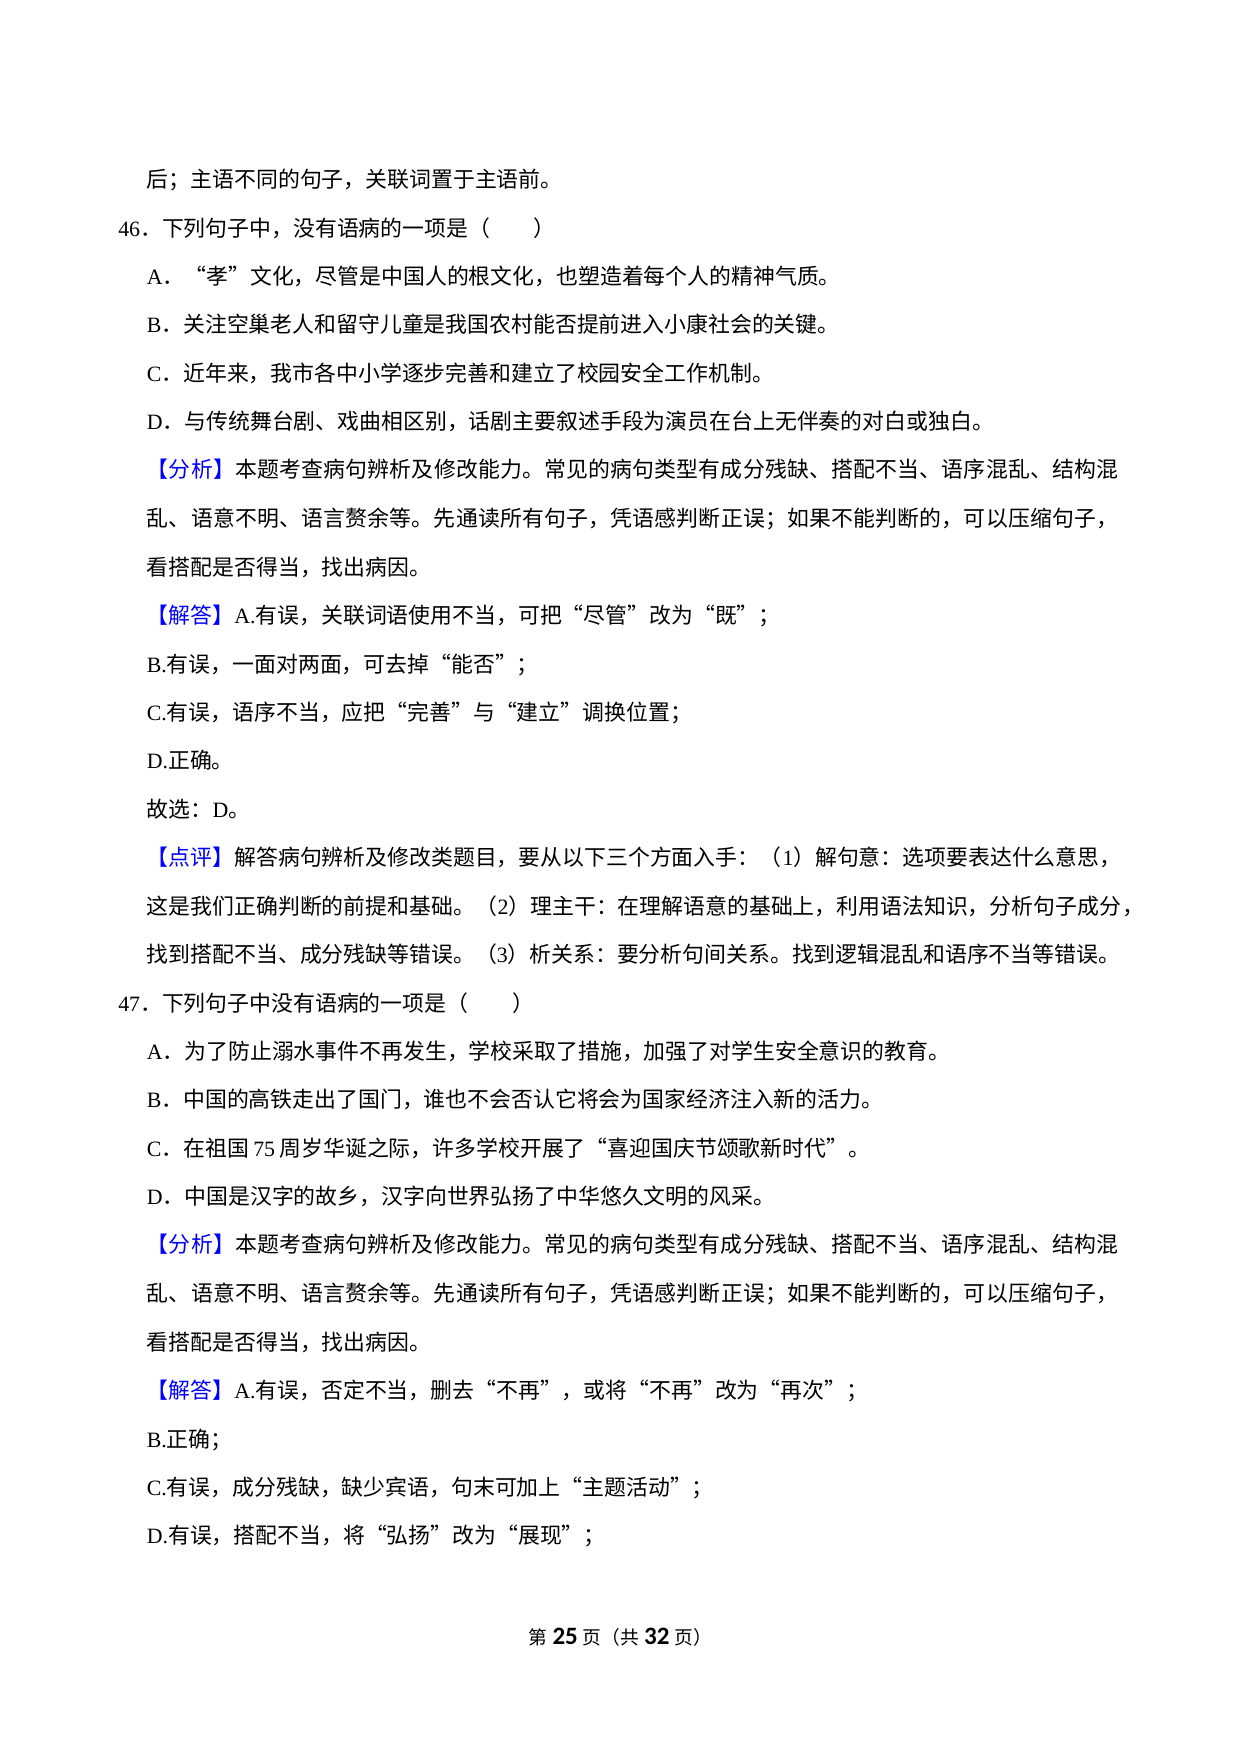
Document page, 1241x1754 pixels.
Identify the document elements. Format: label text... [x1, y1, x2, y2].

text D.正确。 [147, 743, 1122, 775]
text D.有误，搭配不当，将“弘扬”改为“展现”； [147, 1518, 1122, 1550]
text A．“孝”文化，尽管是中国人的根文化，也塑造着每个人的精神气质。 [118, 259, 1122, 291]
text C．在祖国75周岁华诞之际，许多学校开展了“喜迎国庆节颂歌新时代”。 [118, 1130, 1122, 1163]
text C．近年来，我市各中小学逐步完善和建立了校园安全工作机制。 [118, 355, 1122, 388]
text 【分析】本题考查病句辨析及修改能力。常见的病句类型有成分残缺、搭配不当、语序混乱、结构混乱、语意不明、语言赘余等。先通读所有句子，凭语感判断正误；如果不能判断的，可以压缩句子，看搭配是否得当，找出病因。 [147, 1227, 1122, 1357]
text B．关注空巢老人和留守儿童是我国农村能否提前进入小康社会的关键。 [118, 307, 1122, 339]
text 【解答】A.有误，关联词语使用不当，可把“尽管”改为“既”； [147, 598, 1122, 630]
text D．中国是汉字的故乡，汉字向世界弘扬了中华悠久文明的风采。 [118, 1179, 1122, 1211]
text C.有误，语序不当，应把“完善”与“建立”调换位置； [147, 694, 1122, 727]
text A．为了防止溺水事件不再发生，学校采取了措施，加强了对学生安全意识的教育。 [118, 1034, 1122, 1066]
text D．与传统舞台剧、戏曲相区别，话剧主要叙述手段为演员在台上无伴奏的对白或独白。 [118, 404, 1122, 436]
text 【解答】A.有误，否定不当，删去“不再”，或将“不再”改为“再次”； [147, 1373, 1122, 1405]
text 故选：D。 [147, 791, 1122, 824]
text 46．下列句子中，没有语病的一项是（ ） [118, 210, 1122, 243]
text 【分析】本题考查病句辨析及修改能力。常见的病句类型有成分残缺、搭配不当、语序混乱、结构混乱、语意不明、语言赘余等。先通读所有句子，凭语感判断正误；如果不能判断的，可以压缩句子，看搭配是否得当，找出病因。 [147, 452, 1122, 582]
text B.有误，一面对两面，可去掉“能否”； [147, 646, 1122, 679]
text B.正确； [147, 1421, 1122, 1454]
text 【点评】解答病句辨析及修改类题目，要从以下三个方面入手：（1）解句意：选项要表达什么意思，这是我们正确判断的前提和基础。（2）理主干：在理解语意的基础上，利用语法知识，分析句子成分，找到搭配不当、成分残缺等错误。（3）析关系：要分析句间关系。找到逻辑混乱和语序不当等错误。 [147, 839, 1122, 969]
text C.有误，成分残缺，缺少宾语，句末可加上“主题活动”； [147, 1469, 1122, 1502]
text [147, 162, 1122, 194]
text B．中国的高铁走出了国门，谁也不会否认它将会为国家经济注入新的活力。 [118, 1082, 1122, 1114]
text 47．下列句子中没有语病的一项是（ ） [118, 985, 1122, 1018]
